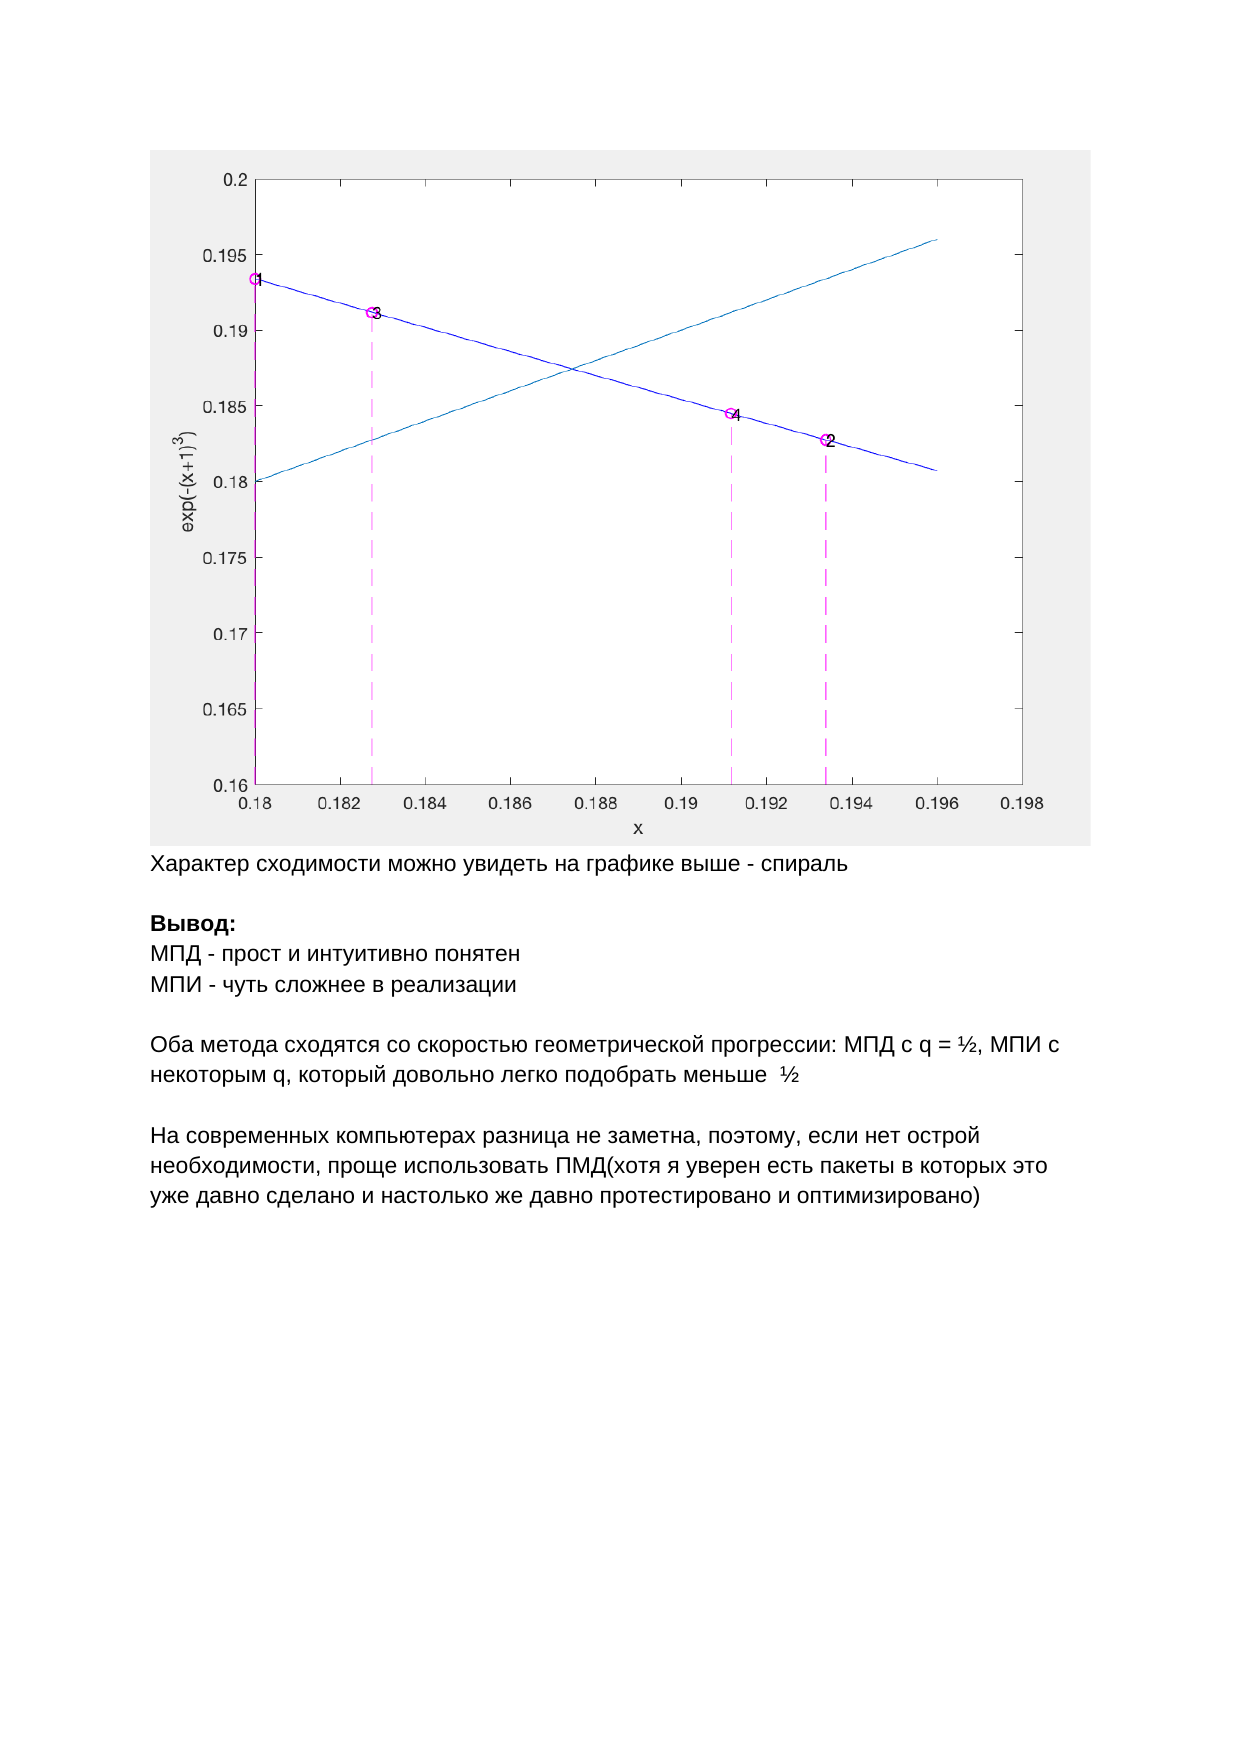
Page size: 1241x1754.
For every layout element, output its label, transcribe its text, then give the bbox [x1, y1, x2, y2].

picture [150, 150, 1091, 846]
text Характер сходимости можно увидеть на графике выше - спираль [150, 850, 1090, 876]
text МПД - прост и интуитивно понятен [150, 940, 1090, 967]
text Вывод: [150, 910, 1090, 936]
text МПИ - чуть сложнее в реализации [150, 971, 1090, 997]
text Оба метода сходятся со скоростью геометрической прогрессии: МПД с q = ½, МПИ с некоторым q, который довольно легко подобрать меньше ½ [150, 1031, 1090, 1087]
text На современных компьютерах разница не заметна, поэтому, если нет острой необходимости, проще использовать ПМД(хотя я уверен есть пакеты в которых это уже давно сделано и настолько же давно протестировано и оптимизировано) [150, 1122, 1090, 1208]
